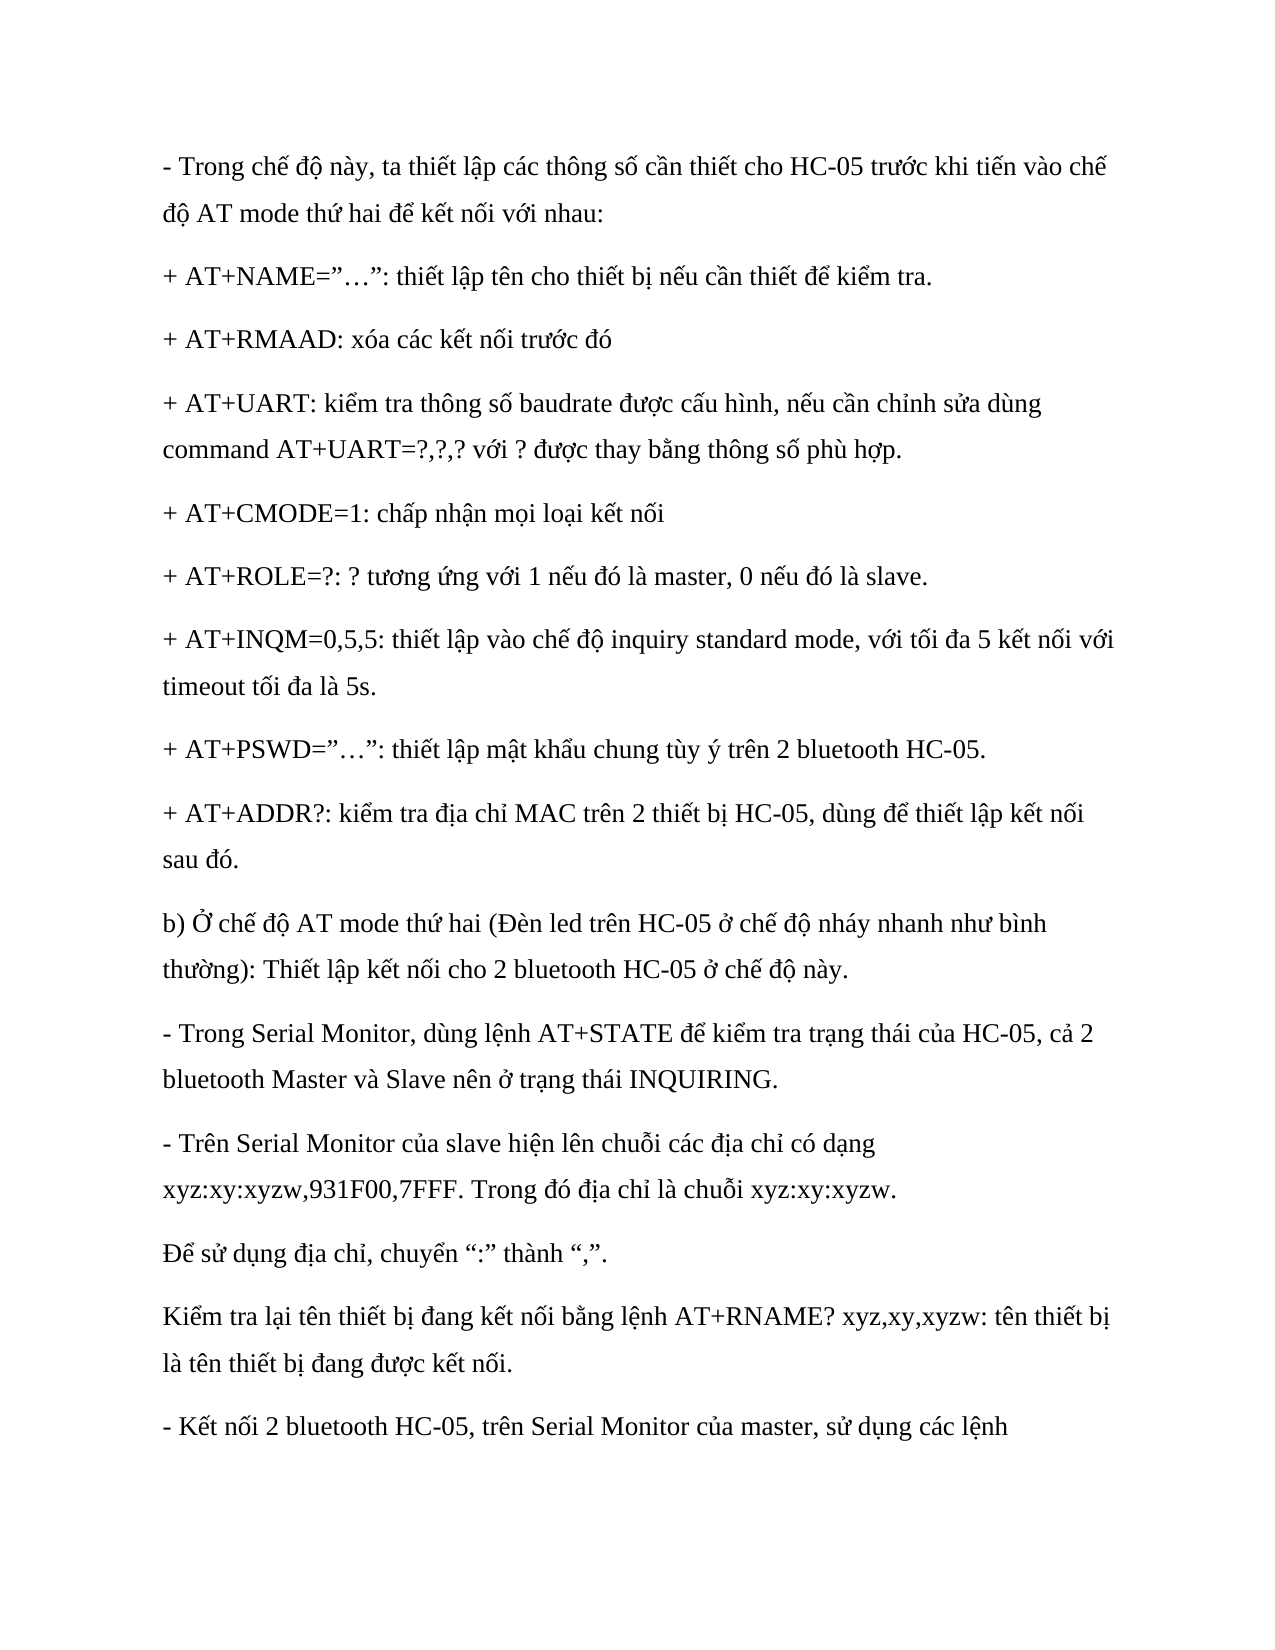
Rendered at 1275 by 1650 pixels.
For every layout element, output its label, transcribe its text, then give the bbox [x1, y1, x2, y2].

text + AT+NAME=”…”: thiết lập tên cho thiết bị nếu cần thiết để kiểm tra. [162, 260, 1125, 291]
text + AT+ADDR?: kiểm tra địa chỉ MAC trên 2 thiết bị HC-05, dùng để thiết lập kết nối sau đó. [162, 797, 1125, 874]
text + AT+CMODE=1: chấp nhận mọi loại kết nối [162, 497, 1125, 528]
text + AT+ROLE=?: ? tương ứng với 1 nếu đó là master, 0 nếu đó là slave. [162, 560, 1125, 591]
text - Trên Serial Monitor của slave hiện lên chuỗi các địa chỉ có dạng xyz:xy:xyzw,931F00,7FFF. Trong đó địa chỉ là chuỗi xyz:xy:xyzw. [162, 1127, 1125, 1204]
text - Trong Serial Monitor, dùng lệnh AT+STATE để kiểm tra trạng thái của HC-05, cả 2 bluetooth Master và Slave nên ở trạng thái INQUIRING. [162, 1017, 1125, 1094]
text Để sử dụng địa chỉ, chuyển “:” thành “,”. [162, 1237, 1125, 1268]
text b) Ở chế độ AT mode thứ hai (Đèn led trên HC-05 ở chế độ nháy nhanh như bình thường): Thiết lập kết nối cho 2 bluetooth HC-05 ở chế độ này. [162, 907, 1125, 984]
text Kiểm tra lại tên thiết bị đang kết nối bằng lệnh AT+RNAME? xyz,xy,xyzw: tên thiết bị là tên thiết bị đang được kết nối. [162, 1300, 1125, 1378]
text + AT+RMAAD: xóa các kết nối trước đó [162, 323, 1125, 354]
text - Trong chế độ này, ta thiết lập các thông số cần thiết cho HC-05 trước khi tiến vào chế độ AT mode thứ hai để kết nối với nhau: [162, 150, 1125, 228]
text - Kết nối 2 bluetooth HC-05, trên Serial Monitor của master, sử dụng các lệnh [162, 1410, 1125, 1441]
text + AT+INQM=0,5,5: thiết lập vào chế độ inquiry standard mode, với tối đa 5 kết nối với timeout tối đa là 5s. [162, 623, 1125, 701]
text + AT+UART: kiểm tra thông số baudrate được cấu hình, nếu cần chỉnh sửa dùng command AT+UART=?,?,? với ? được thay bằng thông số phù hợp. [162, 387, 1125, 464]
text + AT+PSWD=”…”: thiết lập mật khẩu chung tùy ý trên 2 bluetooth HC-05. [162, 733, 1125, 764]
